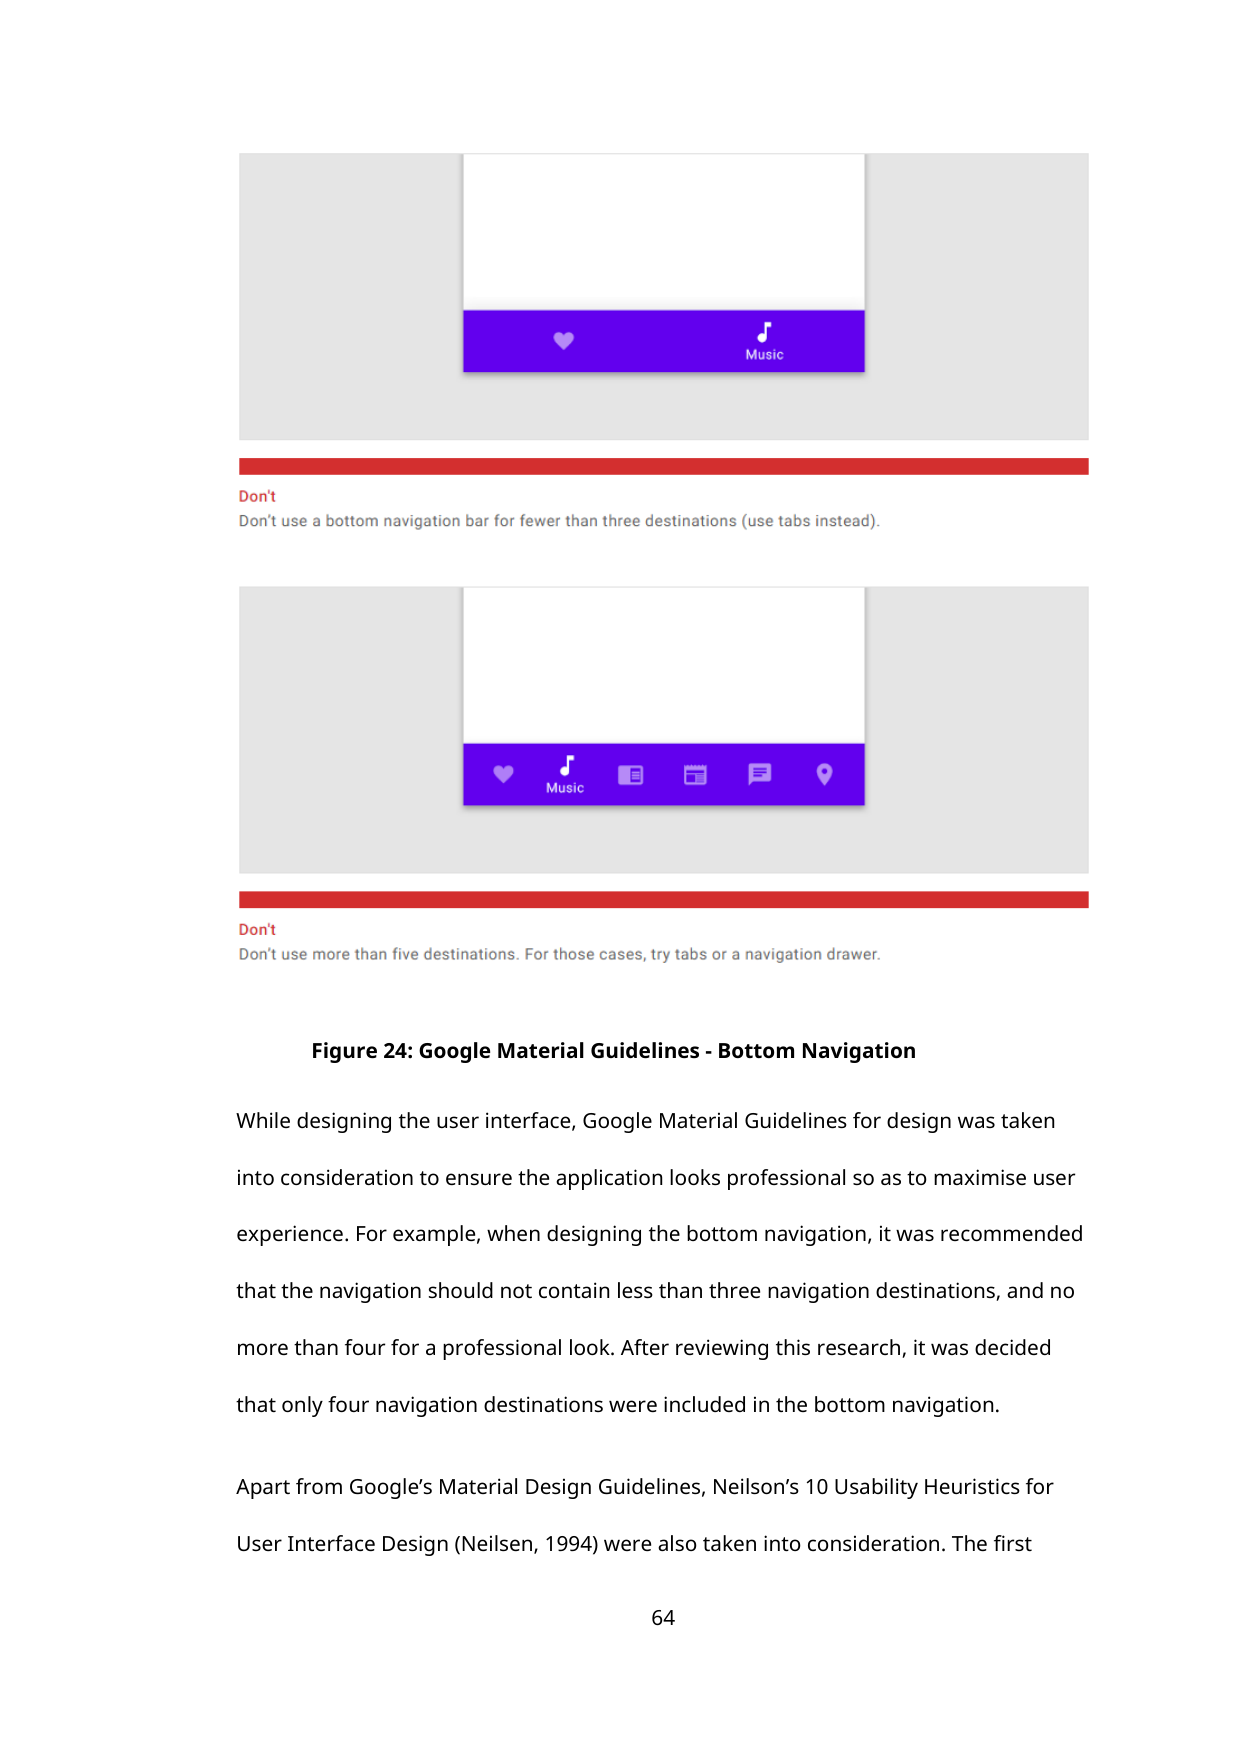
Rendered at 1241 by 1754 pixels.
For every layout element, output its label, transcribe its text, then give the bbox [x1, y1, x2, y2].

text Figure 24: Google Material Guidelines - Bottom Navigation [236, 1036, 1090, 1065]
picture [236, 151, 1091, 983]
text While designing the user interface, Google Material Guidelines for design was taken into consideration to ensure the application looks professional so as to maximise user experience. For example, when designing the bottom navigation, it was recommended that the navigation should not contain less than three navigation destinations, and no more than four for a professional look. After reviewing this research, it was decided that only four navigation destinations were included in the bottom navigation. [236, 1106, 1090, 1418]
